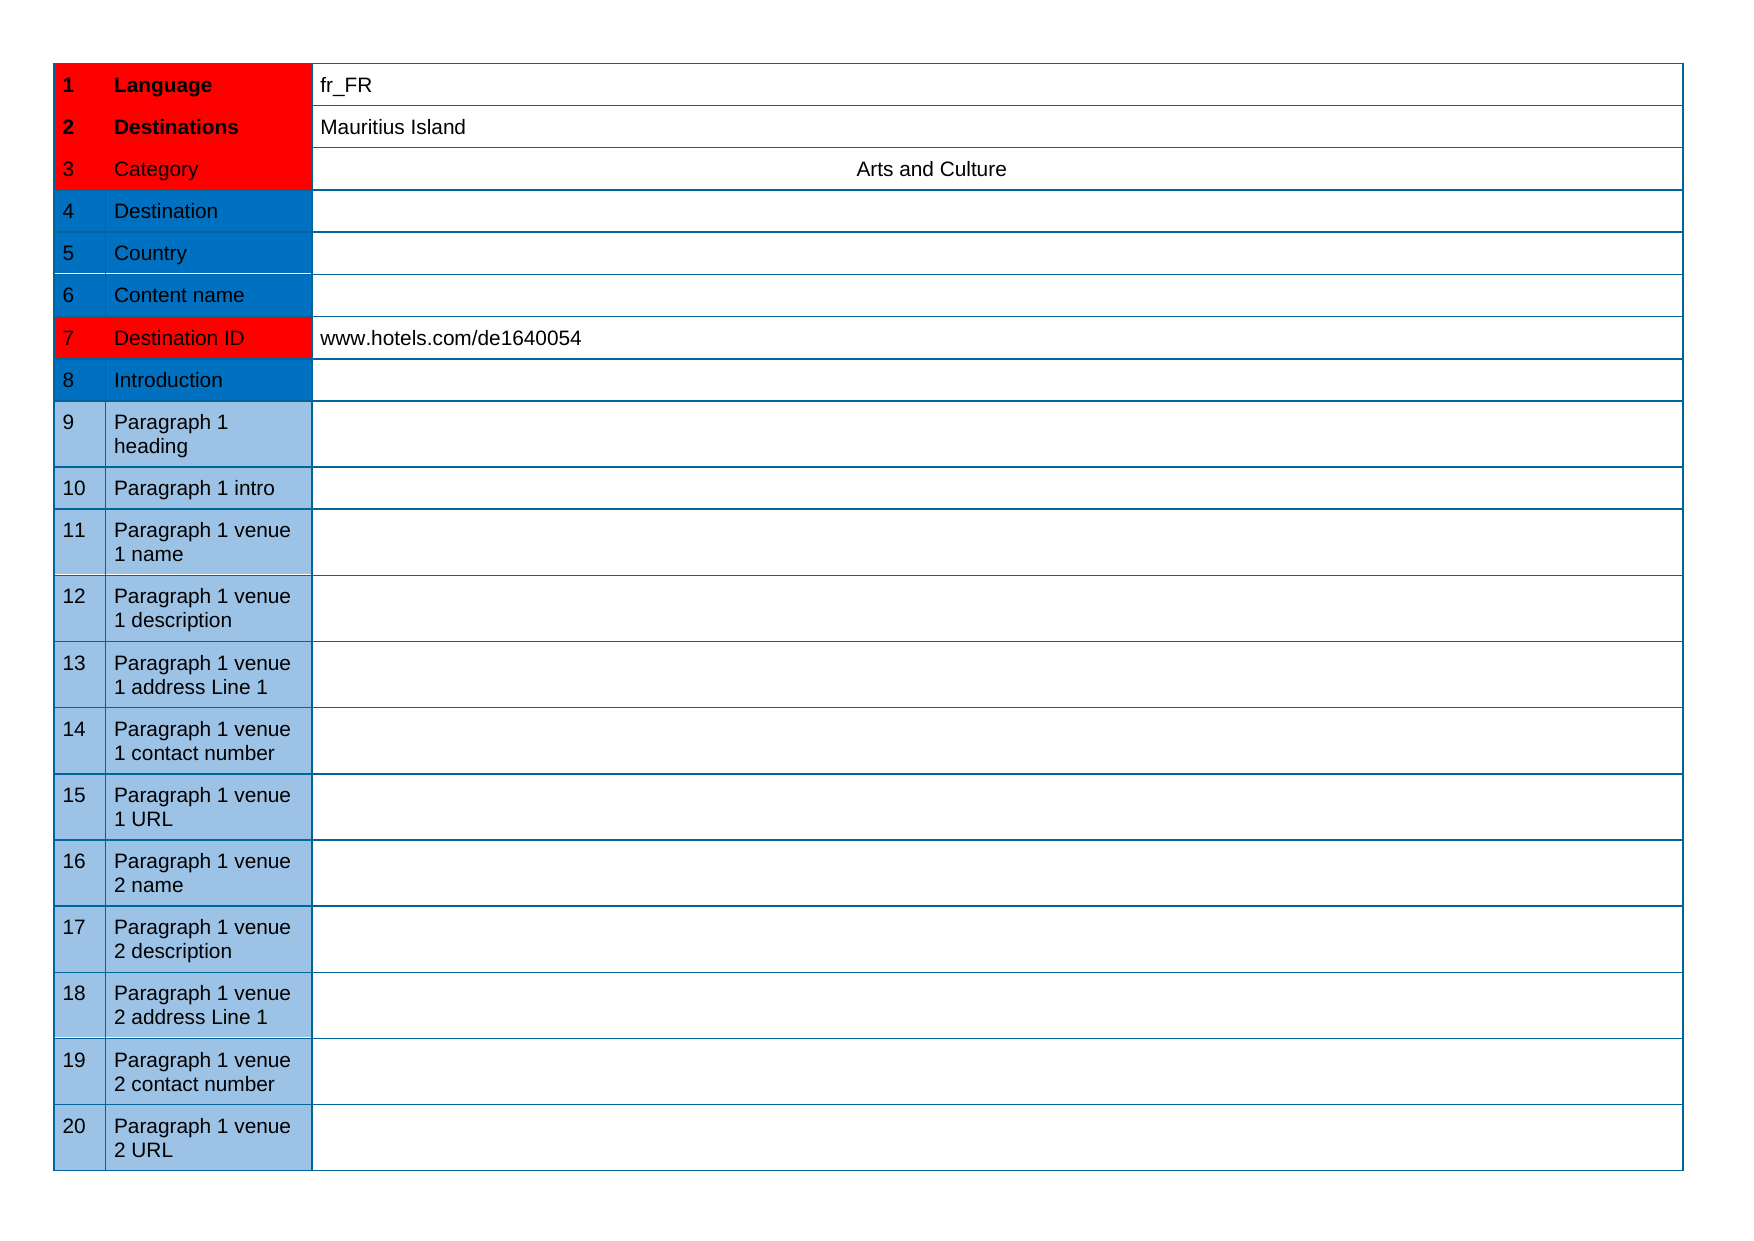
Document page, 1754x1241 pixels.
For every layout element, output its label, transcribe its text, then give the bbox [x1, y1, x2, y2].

table_header Language [106, 64, 311, 105]
table_header fr_FR [313, 64, 1682, 105]
table_cell [313, 468, 1682, 508]
table_cell Arts and Culture [313, 148, 1682, 189]
table_cell 12 [55, 576, 105, 641]
table_cell 13 [55, 642, 105, 707]
table_cell [313, 775, 1682, 839]
table_cell [313, 360, 1682, 400]
table_cell 19 [55, 1039, 105, 1104]
table_cell Paragraph 1 venue 2 description [106, 907, 311, 971]
table_cell Paragraph 1 venue 1 URL [106, 775, 311, 839]
table_cell Paragraph 1 venue 2 name [106, 841, 311, 905]
table_cell 17 [55, 907, 105, 971]
table_cell 11 [55, 510, 105, 574]
table_cell 7 [55, 317, 105, 358]
table_cell [313, 510, 1682, 574]
table_cell Paragraph 1 venue 1 address Line 1 [106, 642, 311, 707]
table_header 1 [55, 64, 105, 105]
table_cell Category [106, 148, 311, 189]
table_cell 4 [55, 191, 105, 231]
table_cell Destination ID [106, 317, 311, 358]
table_cell 14 [55, 708, 105, 773]
table_cell [313, 973, 1682, 1037]
table_cell 10 [55, 468, 105, 508]
table_cell [313, 233, 1682, 273]
table_cell 8 [55, 360, 105, 400]
table_cell [313, 841, 1682, 905]
table_cell Destinations [106, 106, 311, 147]
table_cell Paragraph 1 venue 2 address Line 1 [106, 973, 311, 1037]
table_cell Paragraph 1 venue 2 contact number [106, 1039, 311, 1104]
table_cell 9 [55, 402, 105, 466]
table_cell Paragraph 1 venue 1 contact number [106, 708, 311, 773]
table_cell [313, 576, 1682, 641]
table_cell [313, 642, 1682, 707]
table_cell Paragraph 1 heading [106, 402, 311, 466]
table_cell [313, 191, 1682, 231]
table_cell 18 [55, 973, 105, 1037]
table_cell 15 [55, 775, 105, 839]
table_cell Country [106, 233, 311, 273]
table_cell [313, 402, 1682, 466]
table_cell [313, 1039, 1682, 1104]
table_cell Content name [106, 275, 311, 316]
table_cell 6 [55, 275, 105, 316]
table_cell 3 [55, 148, 105, 189]
table_cell 2 [55, 106, 105, 147]
table_cell Paragraph 1 venue 2 URL [106, 1105, 311, 1170]
table_cell www.hotels.com/de1640054 [313, 317, 1682, 358]
table_cell Mauritius Island [313, 106, 1682, 147]
table_cell 16 [55, 841, 105, 905]
table_cell Introduction [106, 360, 311, 400]
table_cell Destination [106, 191, 311, 231]
table_cell [313, 708, 1682, 773]
table_cell 5 [55, 233, 105, 273]
table_cell [313, 275, 1682, 316]
table_cell 20 [55, 1105, 105, 1170]
table_cell Paragraph 1 venue 1 name [106, 510, 311, 574]
table_cell Paragraph 1 intro [106, 468, 311, 508]
table_cell [313, 1105, 1682, 1170]
table_cell [313, 907, 1682, 971]
table_cell Paragraph 1 venue 1 description [106, 576, 311, 641]
